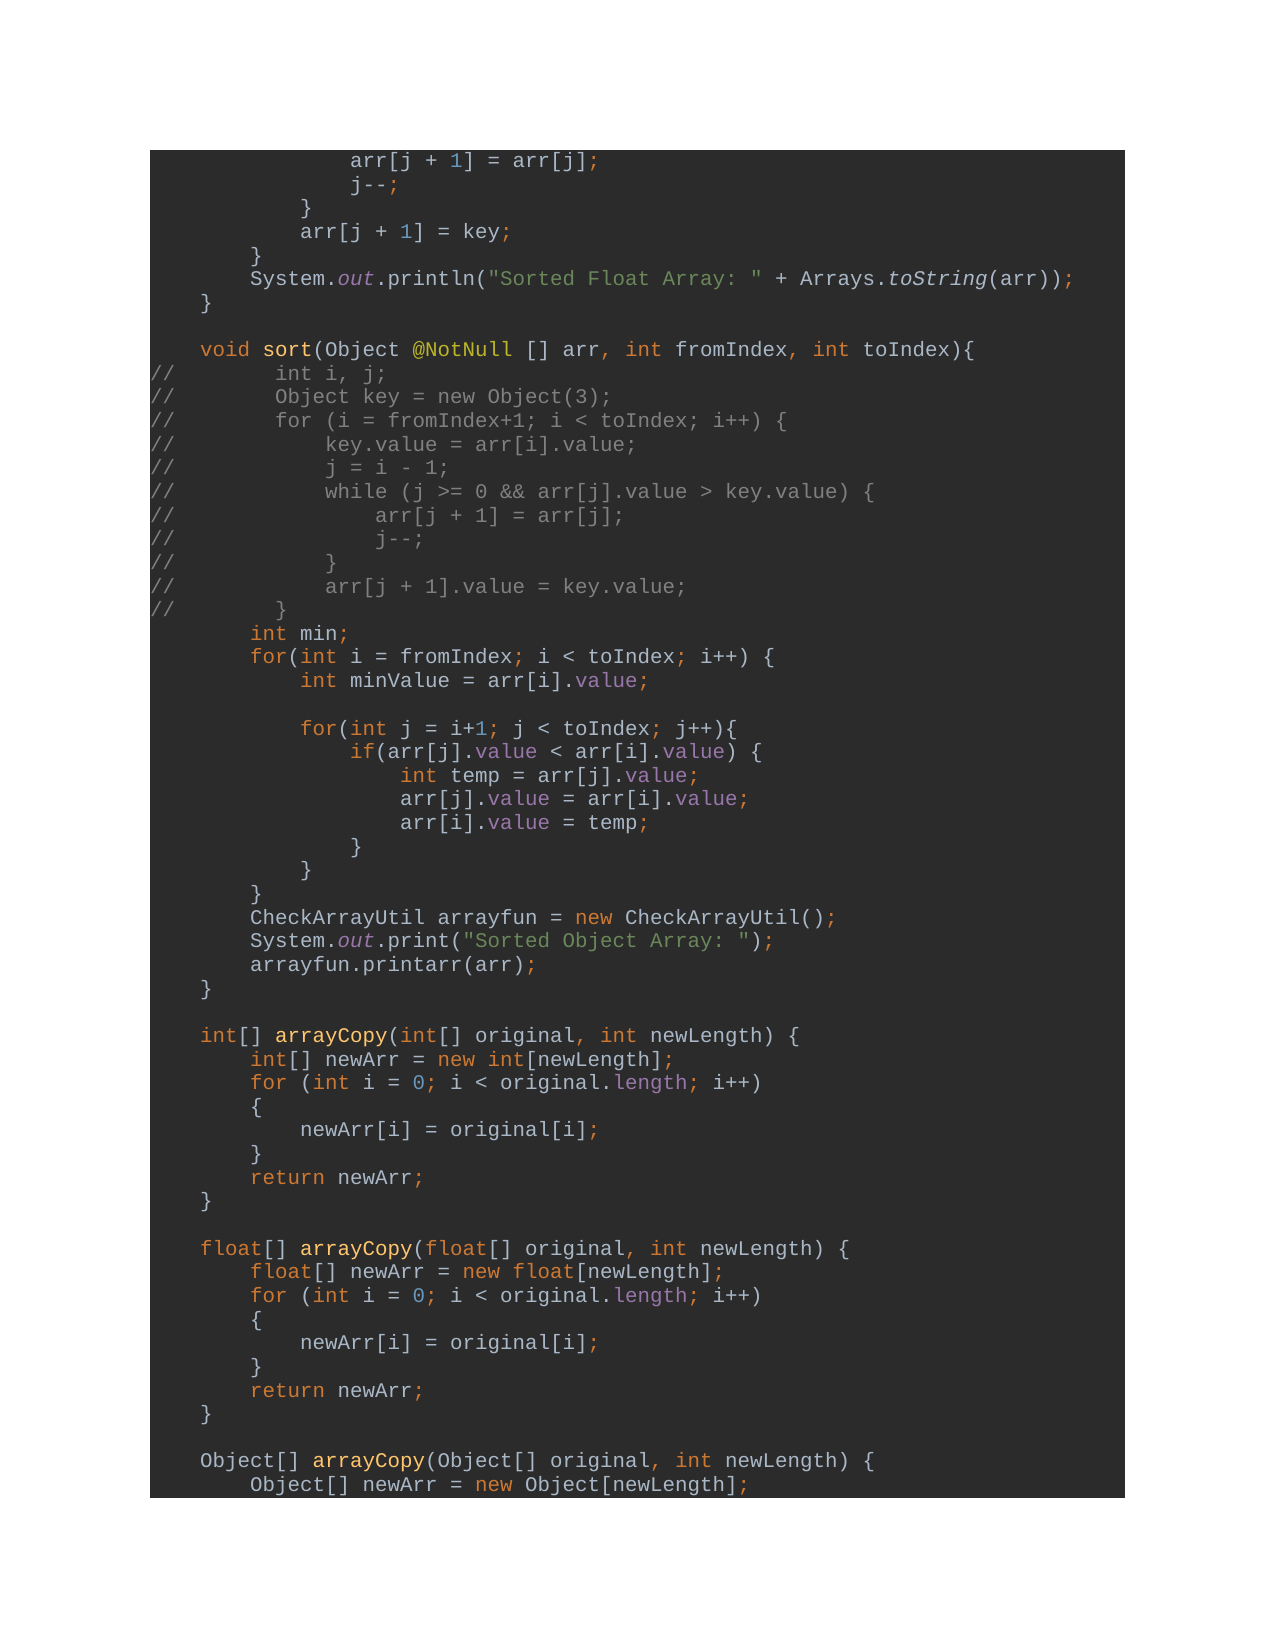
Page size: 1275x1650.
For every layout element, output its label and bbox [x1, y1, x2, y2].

text [150, 150, 1125, 1498]
